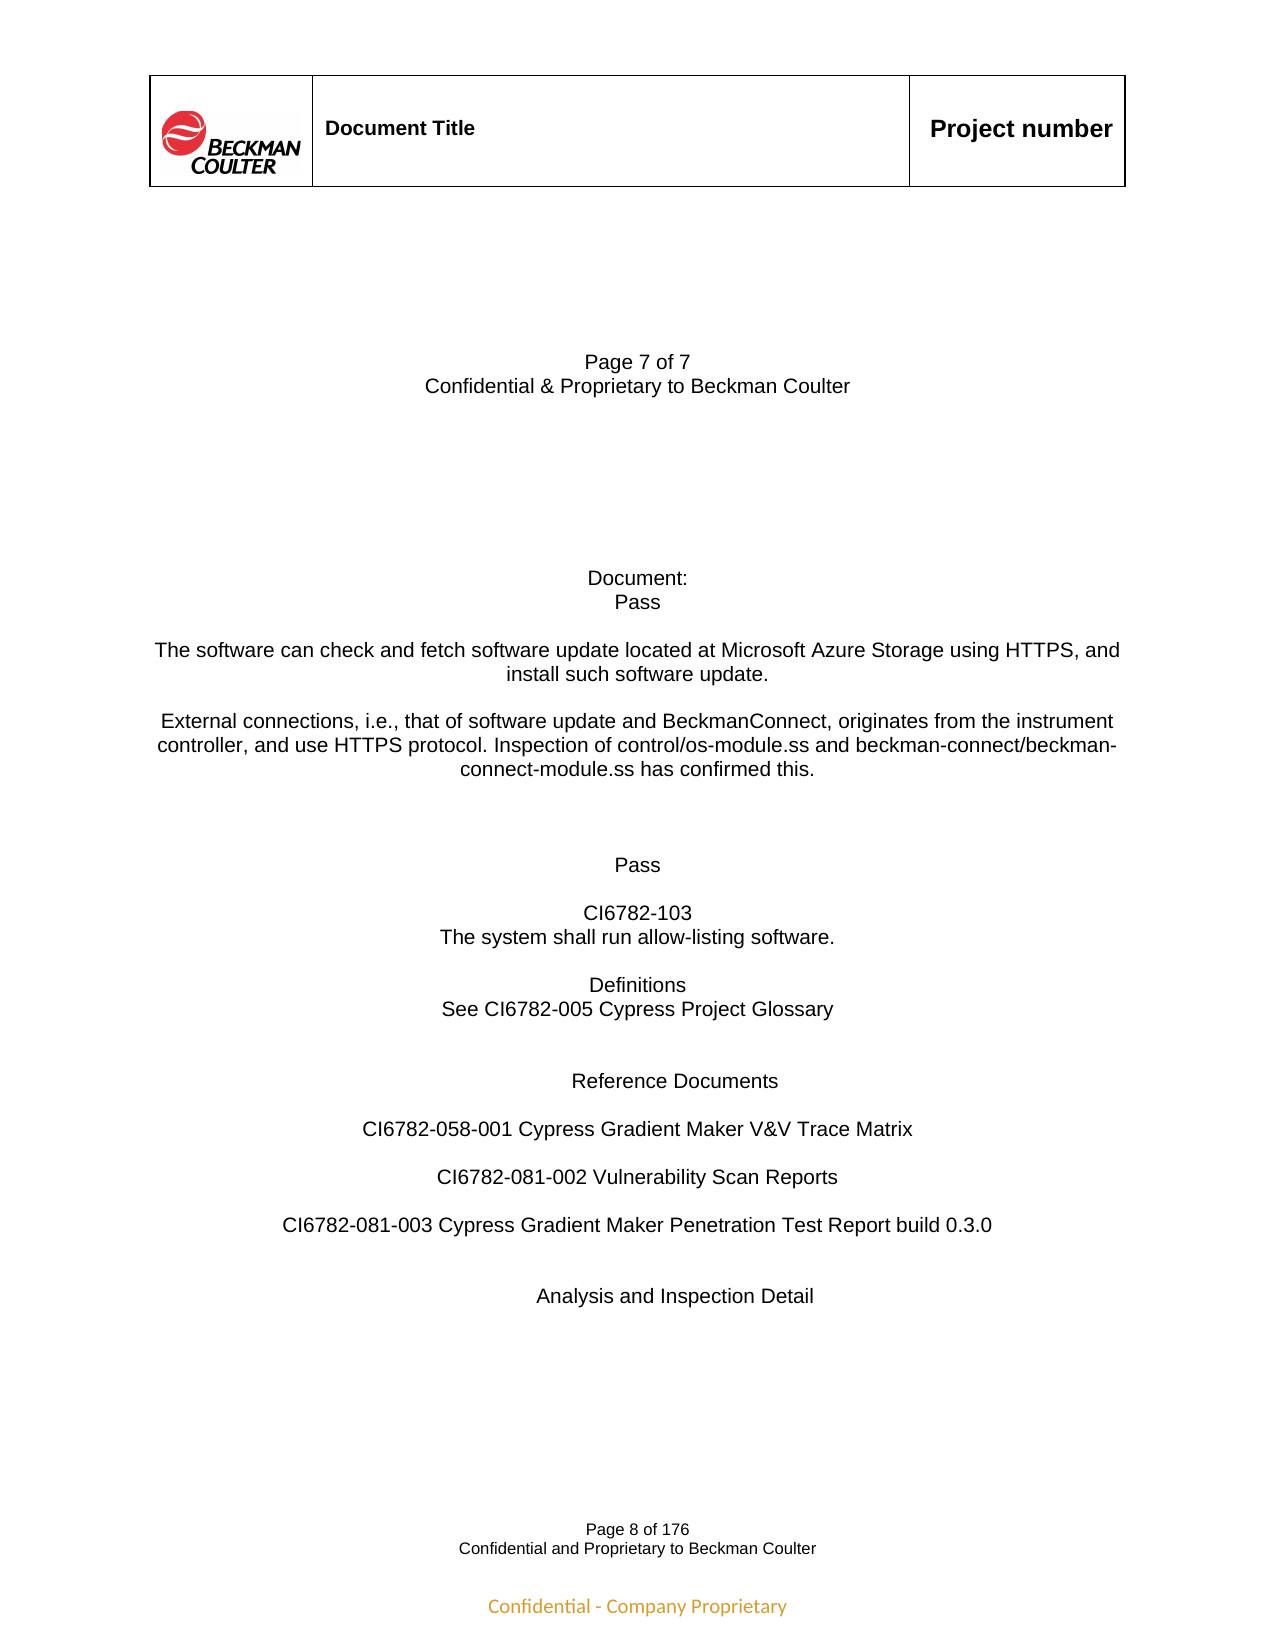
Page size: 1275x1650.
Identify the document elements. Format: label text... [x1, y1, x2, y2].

picture [162, 111, 301, 174]
